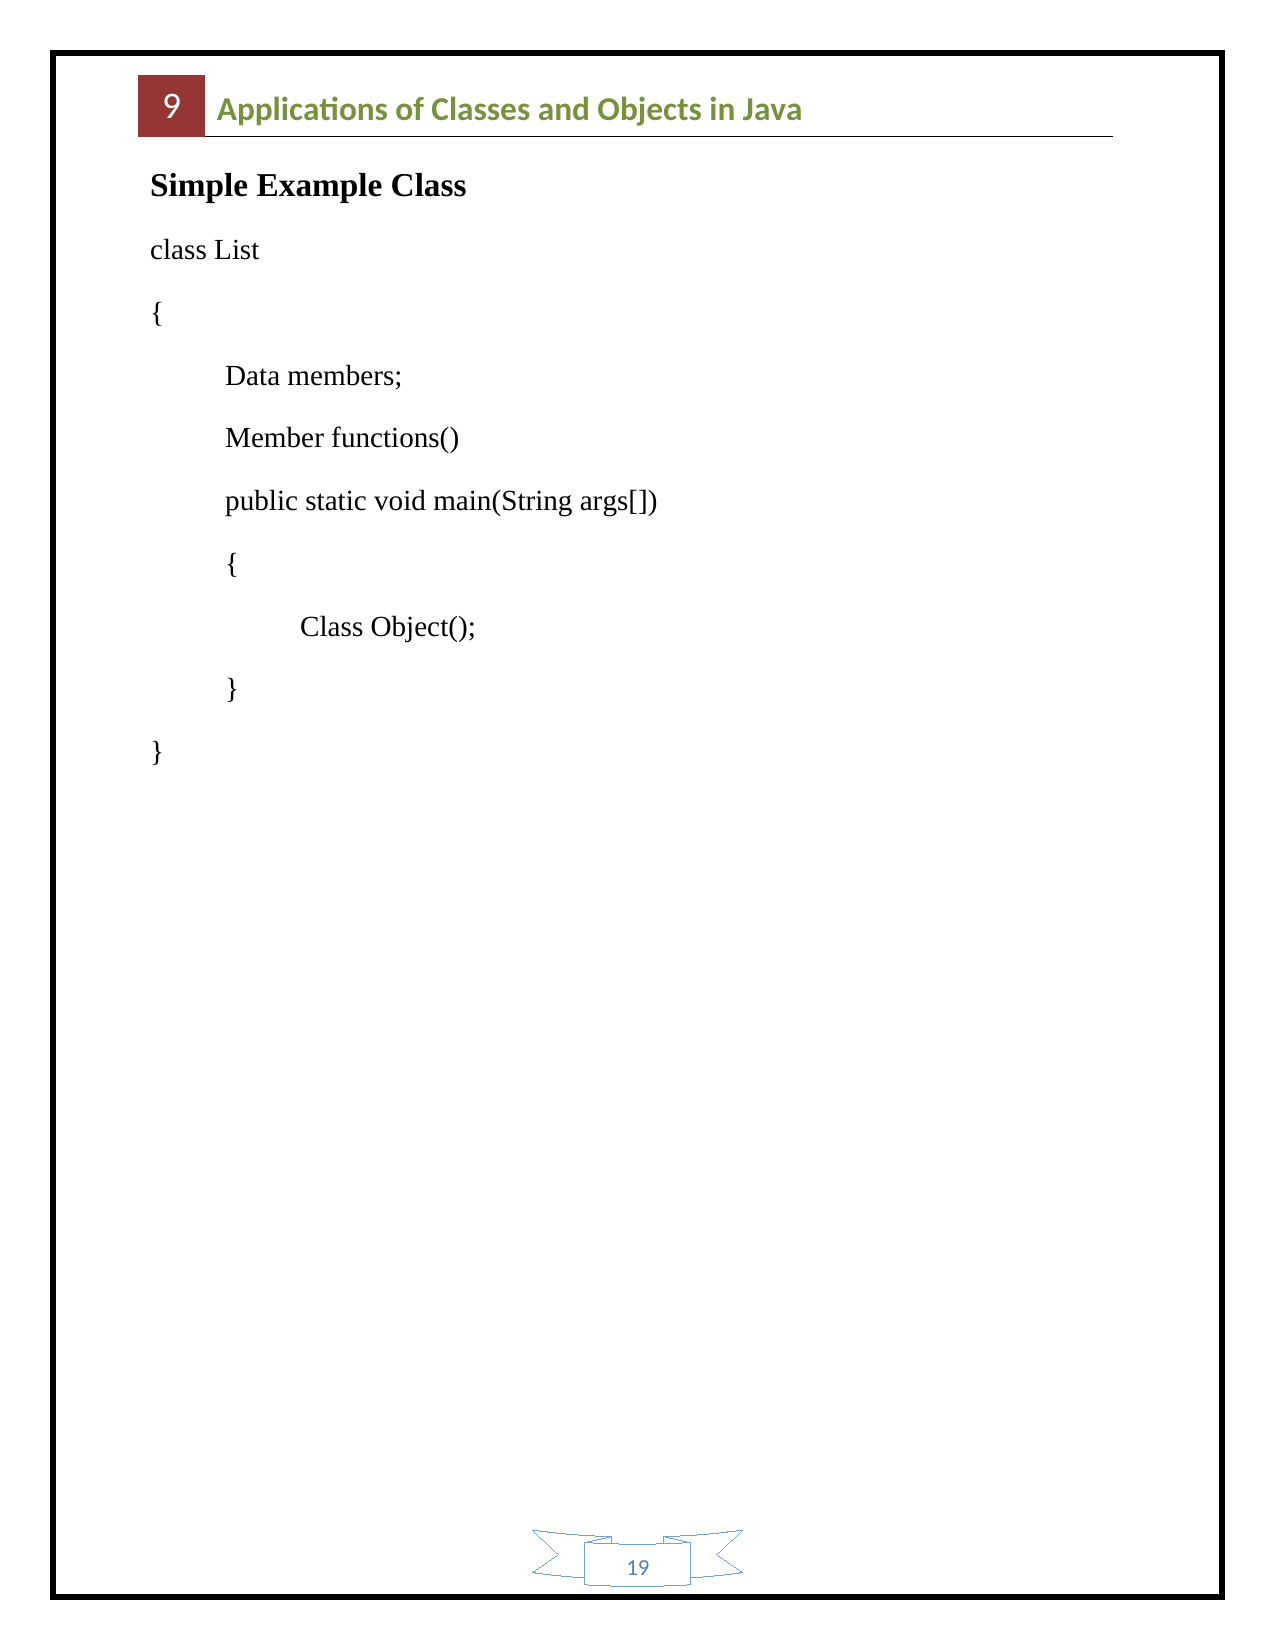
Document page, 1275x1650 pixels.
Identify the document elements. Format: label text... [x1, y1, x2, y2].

text public static void main(String args[]) [150, 483, 1125, 517]
text } [150, 671, 1125, 705]
text { [150, 546, 1125, 579]
text Simple Example Class [150, 165, 1125, 203]
text Member functions() [150, 421, 1125, 454]
text { [150, 295, 1125, 329]
text class List [150, 232, 1125, 266]
text Data members; [150, 358, 1125, 391]
text } [150, 734, 1125, 768]
text Class Object(); [225, 609, 1125, 642]
